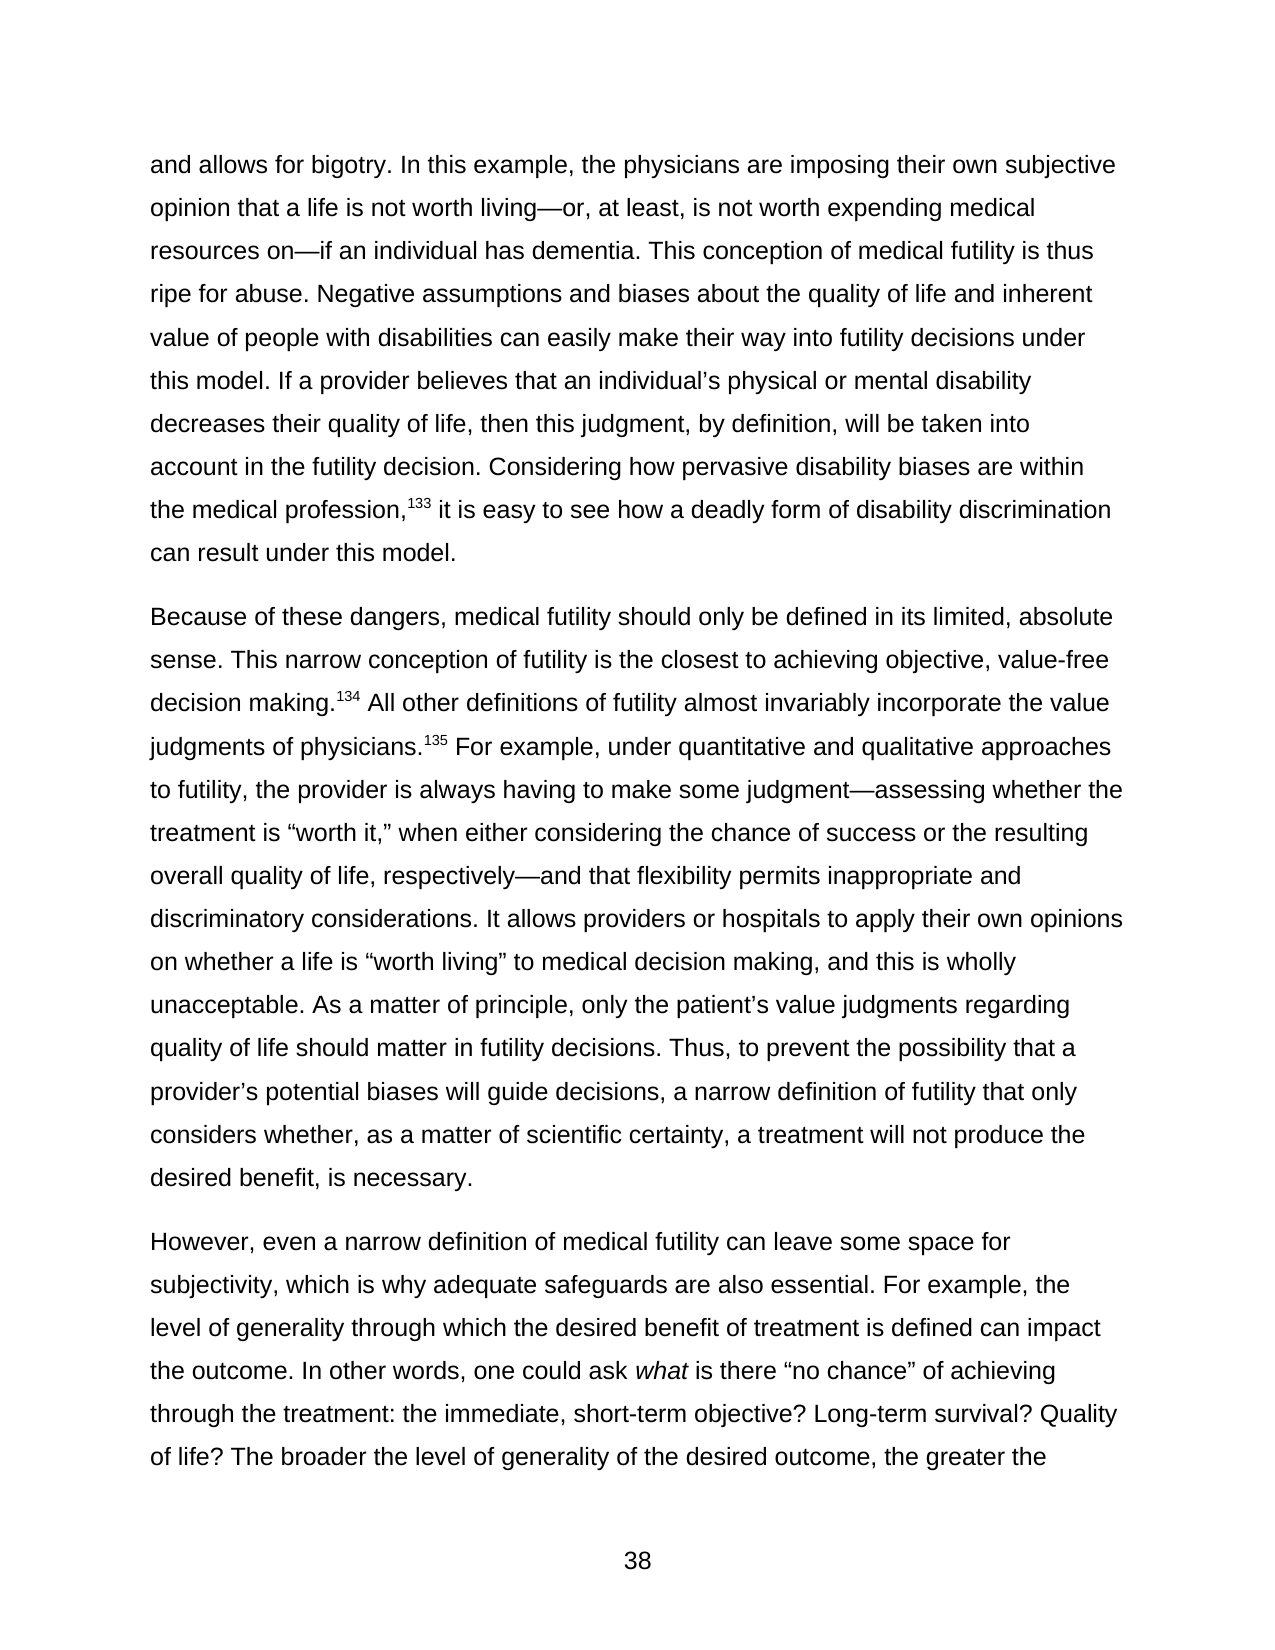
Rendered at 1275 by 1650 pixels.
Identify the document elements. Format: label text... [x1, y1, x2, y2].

text Because of these dangers, medical futility should only be defined in its limited, absolute sense. This narrow conception of futility is the closest to achieving objective, value-free decision making. All other definitions of futility almost invariably incorporate the value judgments of physicians. For example, under quantitative and qualitative approaches to futility, the provider is always having to make some judgment—assessing whether the treatment is “worth it,” when either considering the chance of success or the resulting overall quality of life, respectively—and that flexibility permits inappropriate and discriminatory considerations. It allows providers or hospitals to apply their own opinions on whether a life is “worth living” to medical decision making, and this is wholly unacceptable. As a matter of principle, only the patient’s value judgments regarding quality of life should matter in futility decisions. Thus, to prevent the possibility that a provider’s potential biases will guide decisions, a narrow definition of futility that only considers whether, as a matter of scientific certainty, a treatment will not produce the desired benefit, is necessary. [150, 602, 1125, 1191]
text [150, 150, 1125, 567]
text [150, 1227, 1125, 1471]
